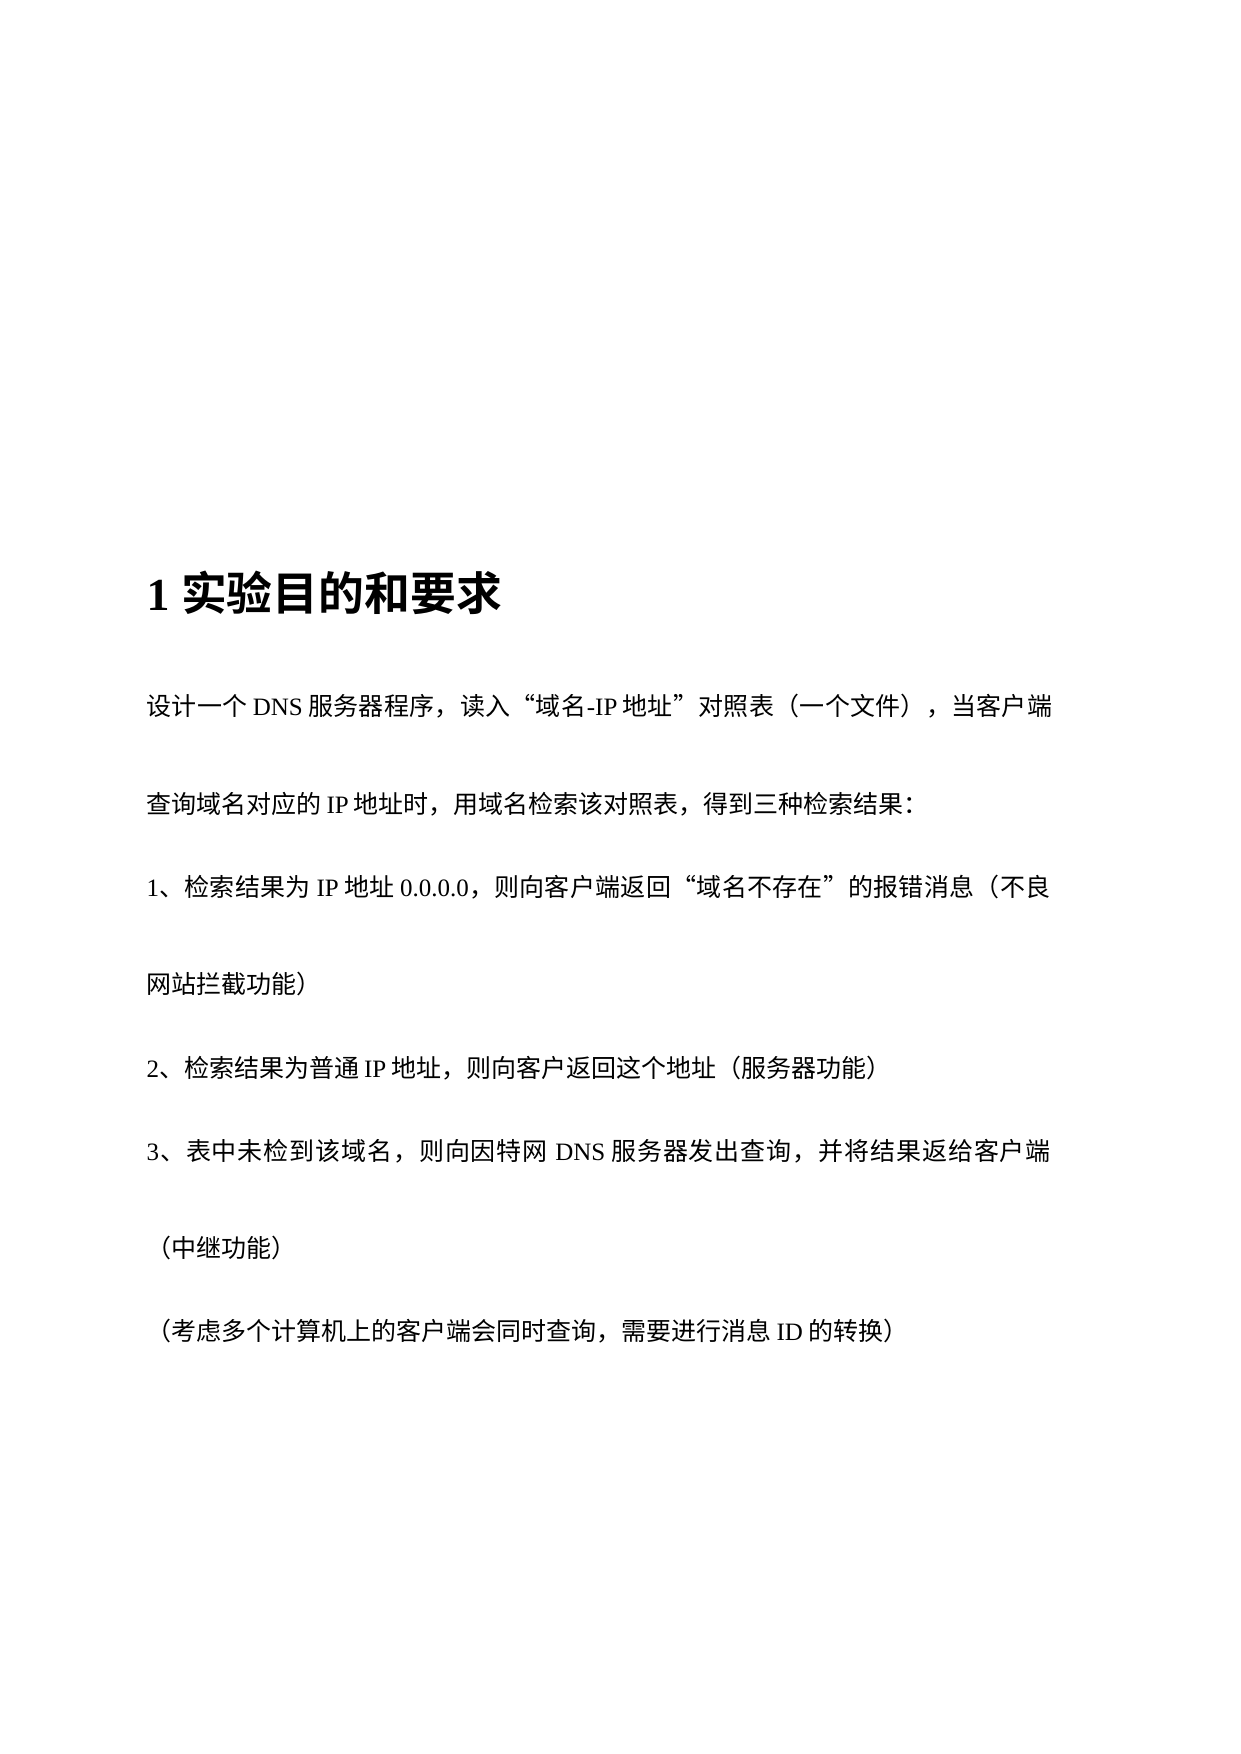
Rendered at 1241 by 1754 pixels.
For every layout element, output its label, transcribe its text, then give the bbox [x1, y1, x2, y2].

text 1、检索结果为IP地址0.0.0.0，则向客户端返回“域名不存在”的报错消息（不良网站拦截功能） [146, 853, 1053, 1016]
text 2、检索结果为普通IP地址，则向客户返回这个地址（服务器功能） [146, 1034, 1053, 1099]
text 设计一个DNS服务器程序，读入“域名-IP地址”对照表（一个文件），当客户端查询域名对应的IP地址时，用域名检索该对照表，得到三种检索结果： [146, 672, 1053, 835]
text （考虑多个计算机上的客户端会同时查询，需要进行消息ID的转换） [146, 1297, 1053, 1362]
text 3、表中未检到该域名，则向因特网DNS服务器发出查询，并将结果返给客户端（中继功能） [146, 1117, 1053, 1279]
text 1 实验目的和要求 [146, 542, 1053, 639]
